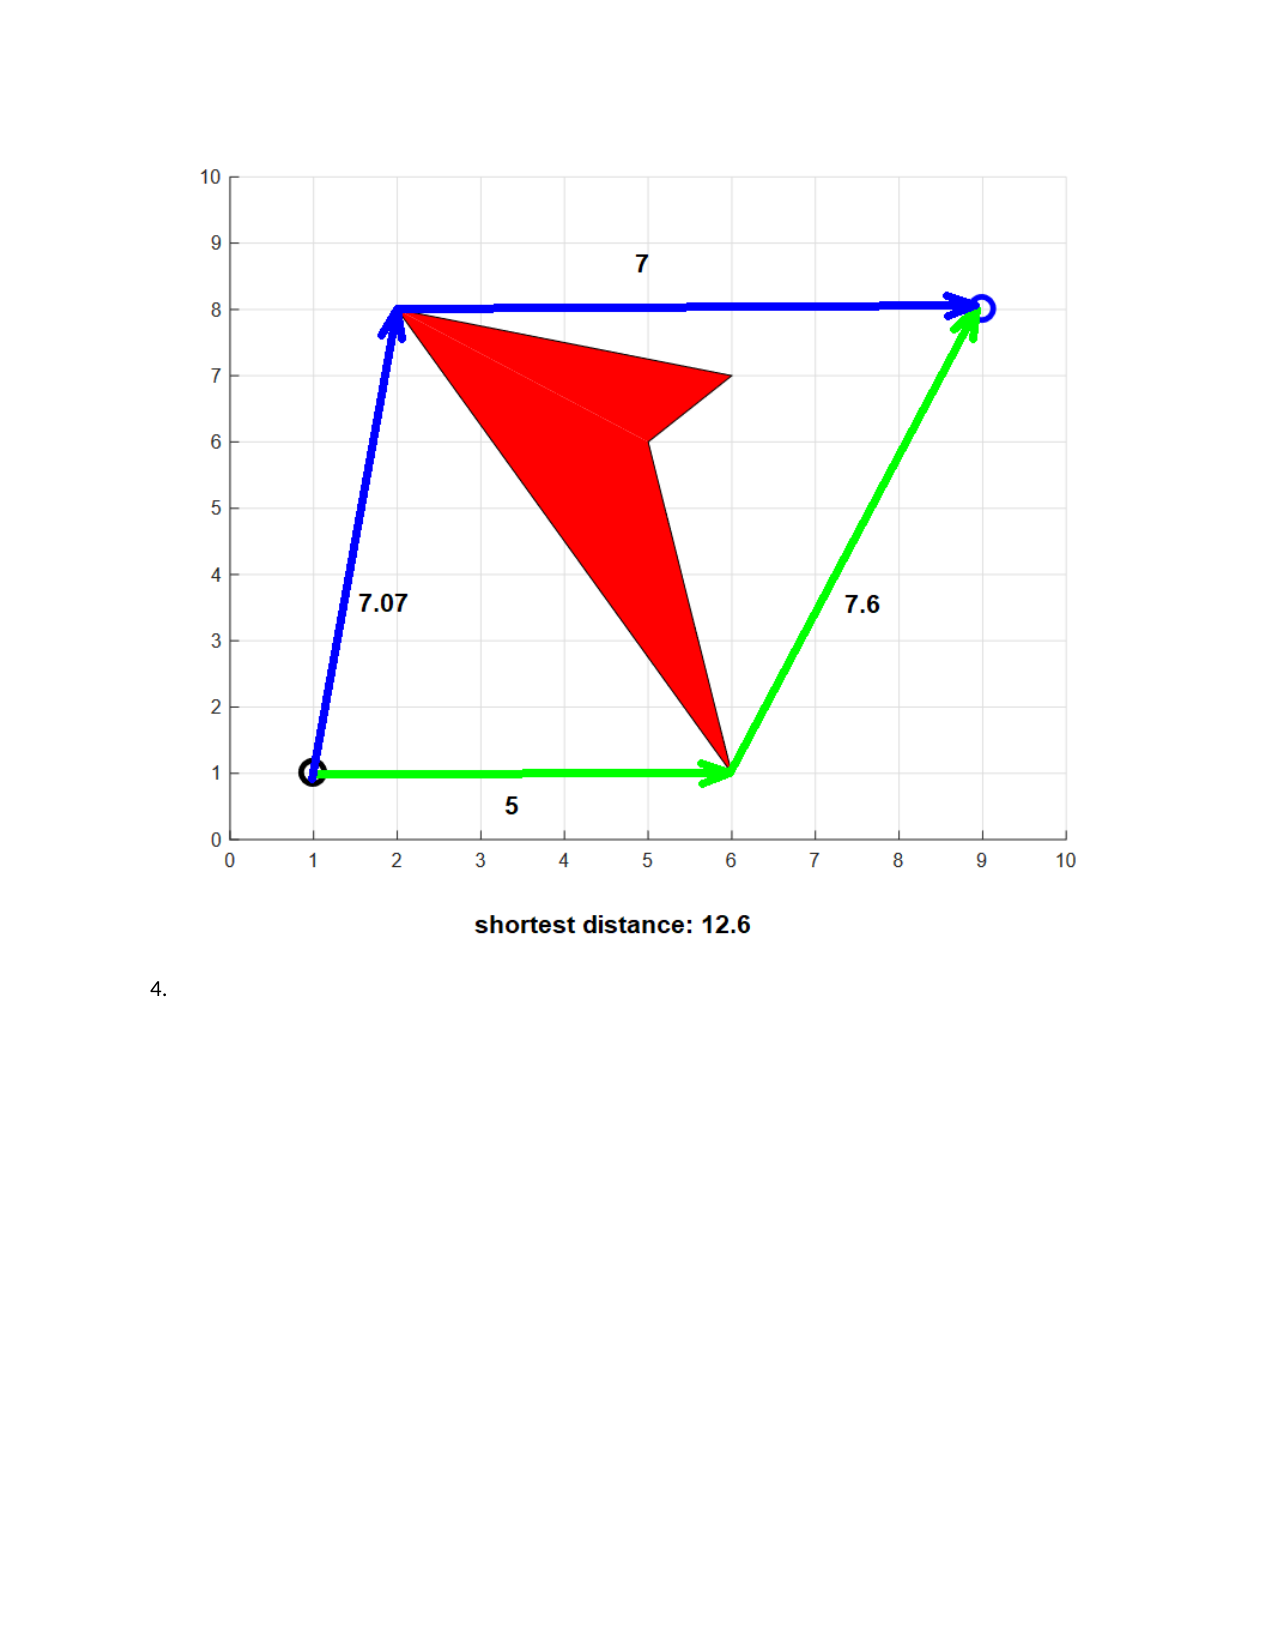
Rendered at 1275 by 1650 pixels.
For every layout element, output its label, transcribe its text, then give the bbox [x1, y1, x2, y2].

text 4. [150, 974, 1125, 1002]
picture [150, 150, 1125, 956]
